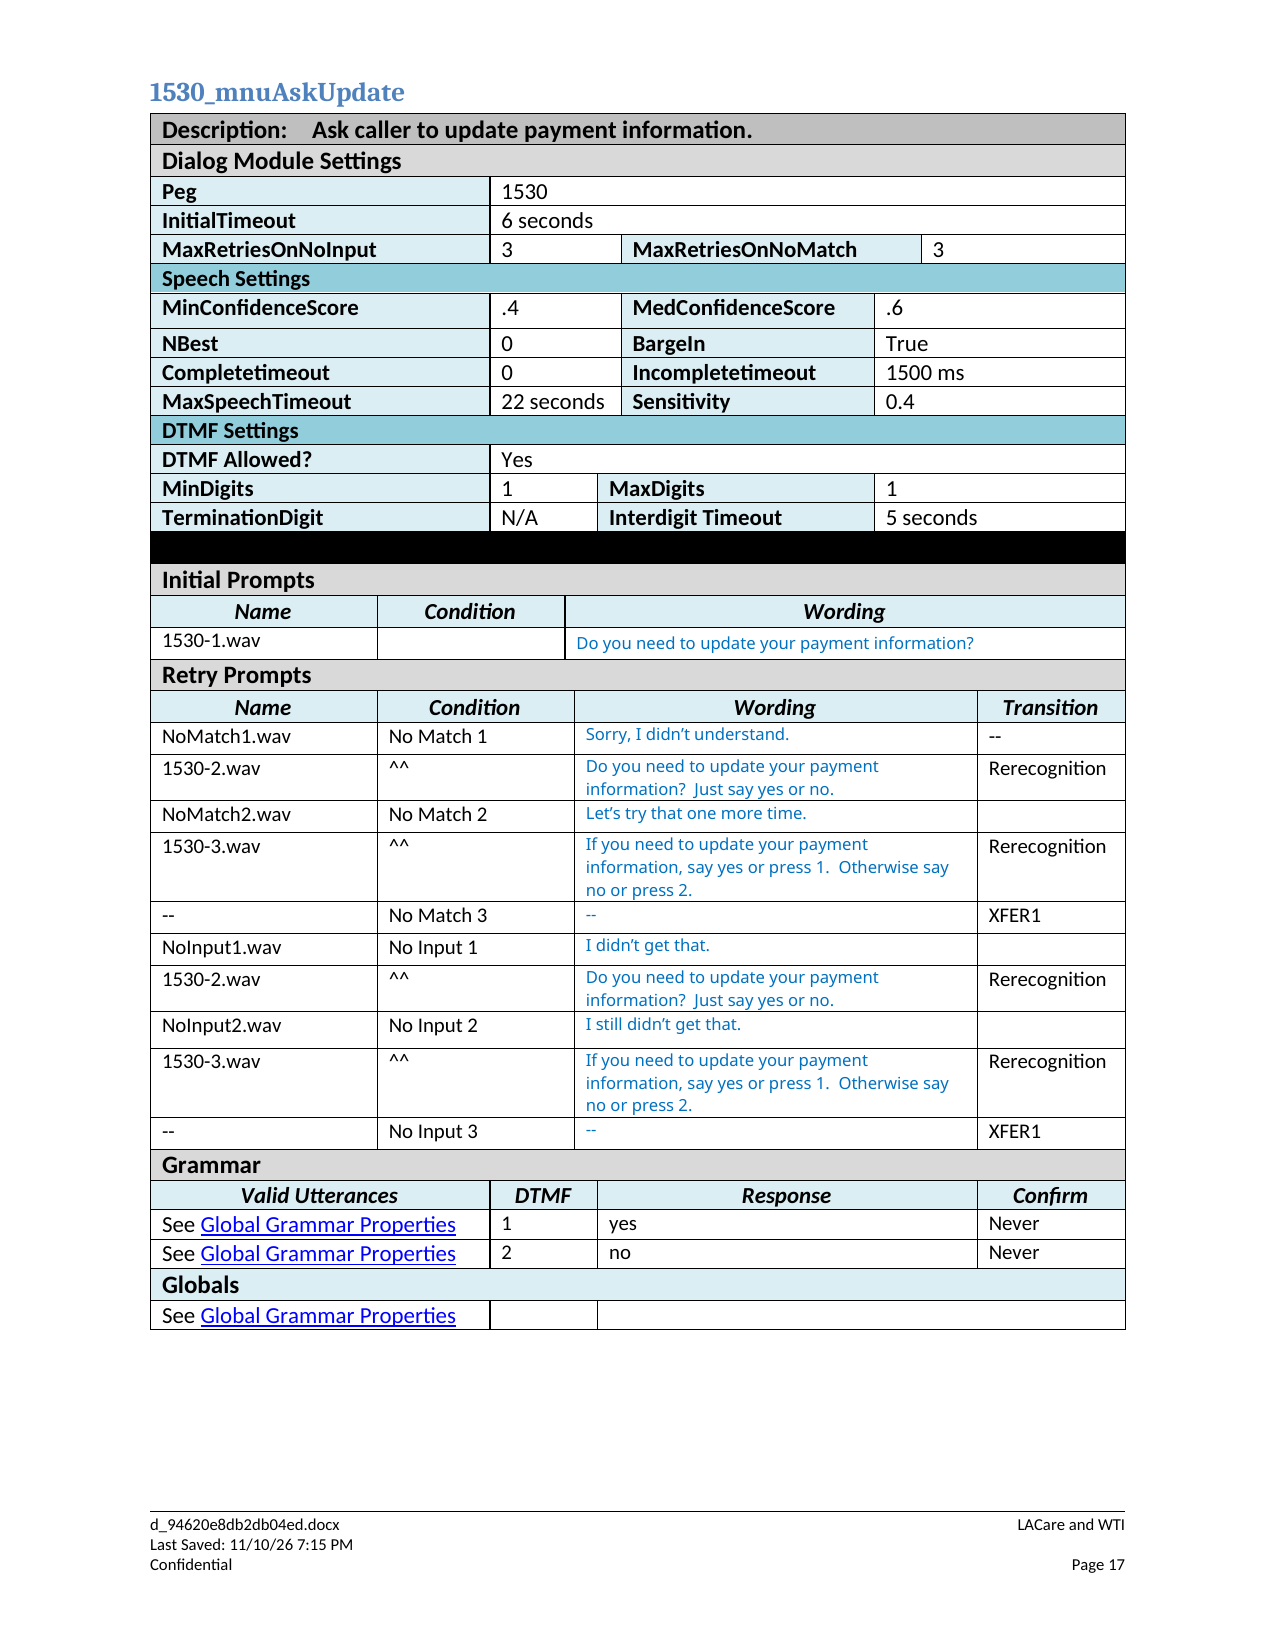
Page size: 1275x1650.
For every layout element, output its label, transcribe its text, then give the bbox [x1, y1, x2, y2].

table_cell Peg [151, 177, 489, 205]
table_cell 1 [491, 474, 597, 502]
table_cell 3 [491, 235, 621, 263]
table_cell MaxRetriesOnNoMatch [622, 235, 921, 263]
table_cell Name [151, 596, 377, 627]
table_cell Condition [378, 691, 574, 722]
table_cell InitialTimeout [151, 206, 489, 234]
table_cell No Input 3 [378, 1118, 574, 1148]
table_cell 22 seconds [491, 387, 621, 415]
table_cell No Match 2 [378, 801, 574, 832]
table_cell 0 [491, 329, 621, 357]
table_cell If you need to update your payment information, say yes or press 1. Otherwise say no or press 2. [575, 833, 977, 901]
table_cell [378, 628, 564, 658]
table_cell See Global Grammar Properties [151, 1240, 489, 1267]
table_cell -- [575, 1118, 977, 1148]
table_cell Response [598, 1181, 977, 1209]
table_cell 5 seconds [875, 503, 1125, 531]
table_cell Initial Prompts [151, 564, 1125, 595]
table_cell 0 [491, 358, 621, 386]
table_cell No Match 3 [378, 902, 574, 933]
table_cell ^^ [378, 1049, 574, 1117]
table_cell XFER1 [978, 1118, 1125, 1148]
table_cell Wording [566, 596, 1125, 627]
table_cell N/A [491, 503, 597, 531]
table_cell ^^ [378, 966, 574, 1011]
table_cell 1 [491, 1210, 597, 1238]
table_cell See Global Grammar Properties [151, 1210, 489, 1238]
table_cell .6 [875, 294, 1125, 328]
table_cell [978, 934, 1125, 965]
table_cell No Input 2 [378, 1012, 574, 1048]
table_cell MinConfidenceScore [151, 294, 489, 328]
table_cell DTMF [491, 1181, 597, 1209]
table_cell Rerecognition [978, 1049, 1125, 1117]
table_cell Transition [978, 691, 1125, 722]
table_cell 3 [922, 235, 1125, 263]
table_cell Sorry, I didn’t understand. [575, 723, 977, 754]
table_cell Rerecognition [978, 755, 1125, 800]
table_cell [598, 1301, 1125, 1329]
table_cell Name [151, 691, 377, 722]
table_cell Wording [575, 691, 977, 722]
table_cell 6 seconds [491, 206, 1125, 234]
table_cell NoMatch1.wav [151, 723, 377, 754]
table_cell [978, 801, 1125, 832]
table_cell Never [978, 1240, 1125, 1267]
table_cell 1530-2.wav [151, 966, 377, 1011]
table_cell True [875, 329, 1125, 357]
table_cell MinDigits [151, 474, 489, 502]
table_cell No Match 1 [378, 723, 574, 754]
table_cell MaxRetriesOnNoInput [151, 235, 489, 263]
table_cell 1 [875, 474, 1125, 502]
table_cell MaxSpeechTimeout [151, 387, 489, 415]
table_cell DTMF Settings [151, 416, 1125, 444]
table_cell MaxDigits [598, 474, 874, 502]
table_cell If you need to update your payment information, say yes or press 1. Otherwise say no or press 2. [575, 1049, 977, 1117]
table_cell .4 [491, 294, 621, 328]
table_cell Yes [491, 445, 1125, 473]
table_cell NBest [151, 329, 489, 357]
table_cell I still didn’t get that. [575, 1012, 977, 1048]
table_cell TerminationDigit [151, 503, 489, 531]
table_cell [151, 533, 1125, 563]
table_cell Retry Prompts [151, 660, 1125, 690]
table_cell Do you need to update your payment information? [566, 628, 1125, 658]
table_cell Valid Utterances [151, 1181, 489, 1209]
table_cell [978, 1012, 1125, 1048]
table_cell 1530-3.wav [151, 833, 377, 901]
table_cell Rerecognition [978, 833, 1125, 901]
table_cell DTMF Allowed? [151, 445, 489, 473]
table_cell [491, 1301, 597, 1329]
table_cell NoInput1.wav [151, 934, 377, 965]
table_cell -- [151, 902, 377, 933]
table_cell Never [978, 1210, 1125, 1238]
table_cell -- [575, 902, 977, 933]
table_cell Do you need to update your payment information? Just say yes or no. [575, 966, 977, 1011]
table_cell Dialog Module Settings [151, 145, 1125, 176]
table_cell Grammar [151, 1150, 1125, 1180]
table_cell Incompletetimeout [622, 358, 874, 386]
table_cell no [598, 1240, 977, 1267]
table_cell Speech Settings [151, 264, 1125, 292]
table_cell -- [151, 1118, 377, 1148]
table_cell BargeIn [622, 329, 874, 357]
table_cell ^^ [378, 755, 574, 800]
table_cell 2 [491, 1240, 597, 1267]
table_cell Sensitivity [622, 387, 874, 415]
table_cell Let’s try that one more time. [575, 801, 977, 832]
table_cell Globals [151, 1269, 1125, 1300]
table_cell -- [978, 723, 1125, 754]
table_cell NoInput2.wav [151, 1012, 377, 1048]
table_cell XFER1 [978, 902, 1125, 933]
table_cell 1500 ms [875, 358, 1125, 386]
subtitle 1530_mnuAskUpdate [150, 77, 1125, 108]
table_cell 1530 [491, 177, 1125, 205]
table_cell No Input 1 [378, 934, 574, 965]
table_cell Do you need to update your payment information? Just say yes or no. [575, 755, 977, 800]
table_cell Rerecognition [978, 966, 1125, 1011]
table_cell MedConfidenceScore [622, 294, 874, 328]
table_cell yes [598, 1210, 977, 1238]
table_cell 1530-1.wav [151, 628, 377, 658]
table_header Description: Ask caller to update payment information. [151, 114, 1125, 144]
table_cell Condition [378, 596, 564, 627]
table_cell Confirm [978, 1181, 1125, 1209]
table_cell NoMatch2.wav [151, 801, 377, 832]
table_cell 1530-3.wav [151, 1049, 377, 1117]
table_cell 0.4 [875, 387, 1125, 415]
table_cell Interdigit Timeout [598, 503, 874, 531]
table_cell ^^ [378, 833, 574, 901]
table_cell 1530-2.wav [151, 755, 377, 800]
table_cell I didn’t get that. [575, 934, 977, 965]
table_cell Completetimeout [151, 358, 489, 386]
table_cell See Global Grammar Properties [151, 1301, 489, 1329]
